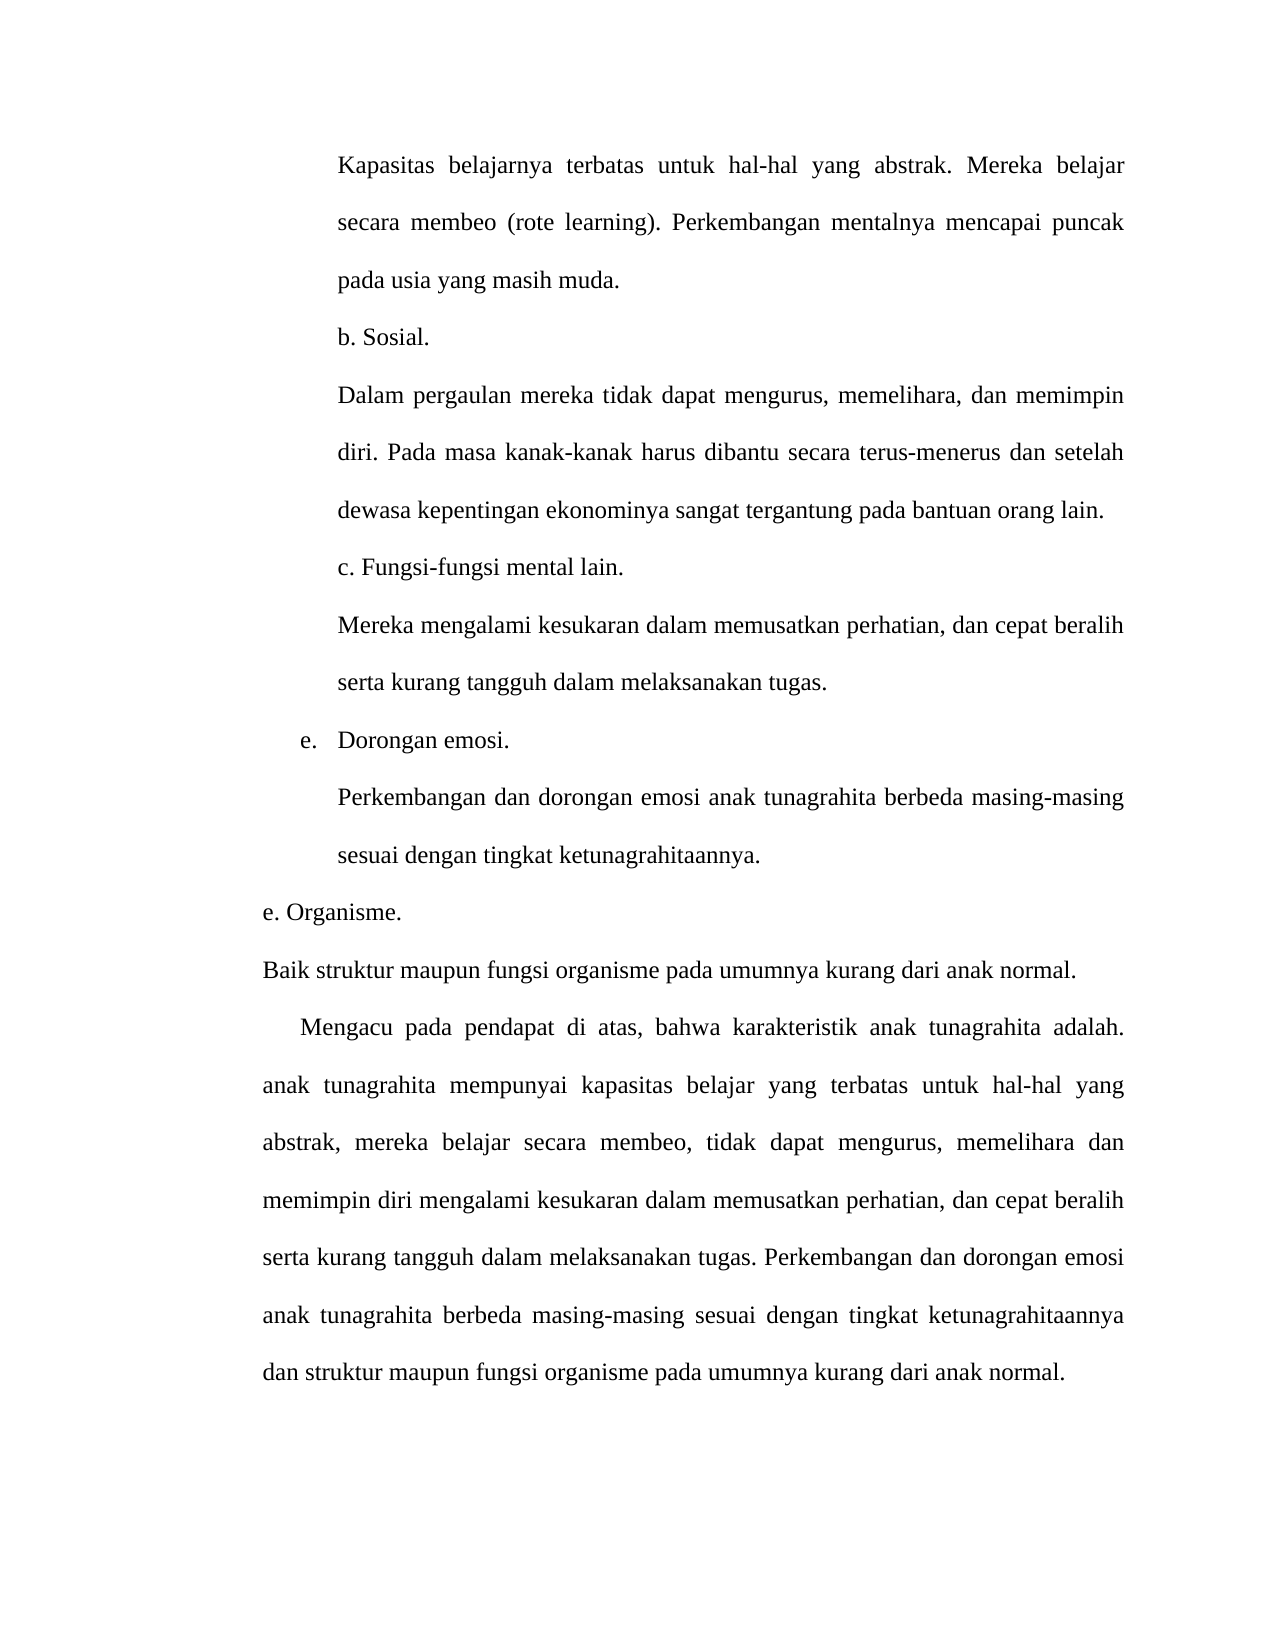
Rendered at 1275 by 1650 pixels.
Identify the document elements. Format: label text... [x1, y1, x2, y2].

list b. Sosial. [337, 322, 1125, 351]
list c. Fungsi-fungsi mental lain. [337, 552, 1125, 581]
list Baik struktur maupun fungsi organisme pada umumnya kurang dari anak normal. [262, 955, 1125, 984]
list Dorongan emosi. [300, 725, 1125, 754]
list e. Organisme. [262, 897, 1125, 926]
list Kapasitas belajarnya terbatas untuk hal-hal yang abstrak. Mereka belajar secara membeo (rote learning). Perkembangan mentalnya mencapai puncak pada usia yang masih muda. [337, 150, 1125, 294]
list Perkembangan dan dorongan emosi anak tunagrahita berbeda masing-masing sesuai dengan tingkat ketunagrahitaannya. [337, 782, 1125, 869]
list Mereka mengalami kesukaran dalam memusatkan perhatian, dan cepat beralih serta kurang tangguh dalam melaksanakan tugas. [337, 610, 1125, 696]
list Dalam pergaulan mereka tidak dapat mengurus, memelihara, dan memimpin diri. Pada masa kanak-kanak harus dibantu secara terus-menerus dan setelah dewasa kepentingan ekonominya sangat tergantung pada bantuan orang lain. [337, 380, 1125, 524]
